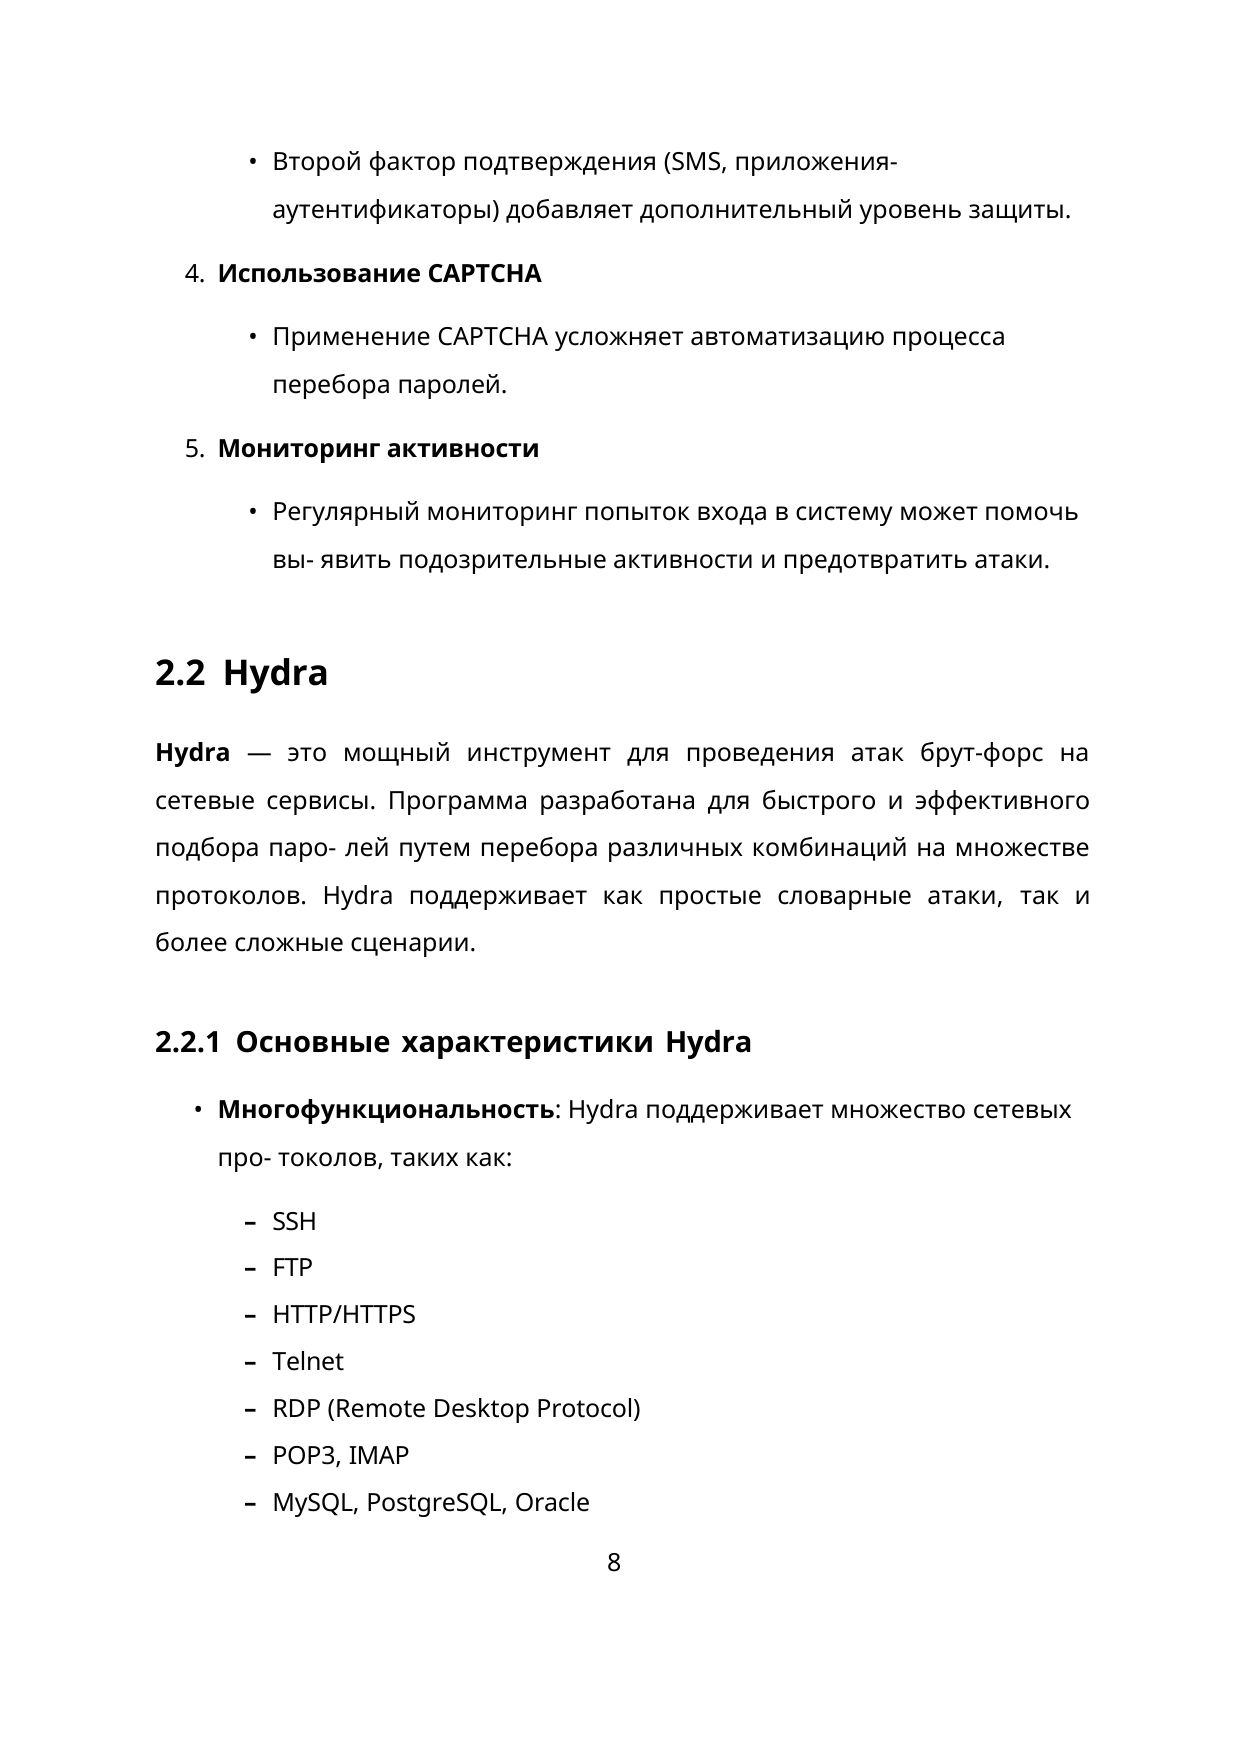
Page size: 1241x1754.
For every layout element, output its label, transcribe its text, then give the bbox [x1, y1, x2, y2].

list Второй фактор подтверждения (SMS, приложения-аутентификаторы) добавляет дополнительный уровень защиты. [248, 144, 1087, 225]
list SSH [244, 1203, 1240, 1237]
list Применение CAPTCHA усложняет автоматизацию процесса перебора паролей. [248, 319, 1085, 400]
list Telnet [244, 1344, 1240, 1378]
subtitle Мониторинг активности [184, 430, 1240, 464]
list POP3, IMAP [244, 1437, 1240, 1472]
list Регулярный мониторинг попыток входа в систему может помочь вы- явить подозрительные активности и предотвратить атаки. [248, 494, 1091, 575]
subtitle Hydra [155, 648, 1240, 696]
subtitle Использование CAPTCHA [184, 255, 1240, 289]
text Hydra — это мощный инструмент для проведения атак брут-форс на сетевые сервисы. Программа разработана для быстрого и эффективного подбора паро- лей путем перебора различных комбинаций на множестве протоколов. Hydra поддерживает как простые словарные атаки, так и более сложные сценарии. [155, 735, 1091, 959]
list HTTP/HTTPS [244, 1297, 1240, 1331]
subtitle Основные характеристики Hydra [155, 1022, 1240, 1061]
list MySQL, PostgreSQL, Oracle [244, 1484, 1240, 1518]
list FTP [244, 1250, 1240, 1284]
list RDP (Remote Desktop Protocol) [244, 1391, 1240, 1425]
list Многофункциональность: Hydra поддерживает множество сетевых про- токолов, таких как: [193, 1092, 1091, 1173]
